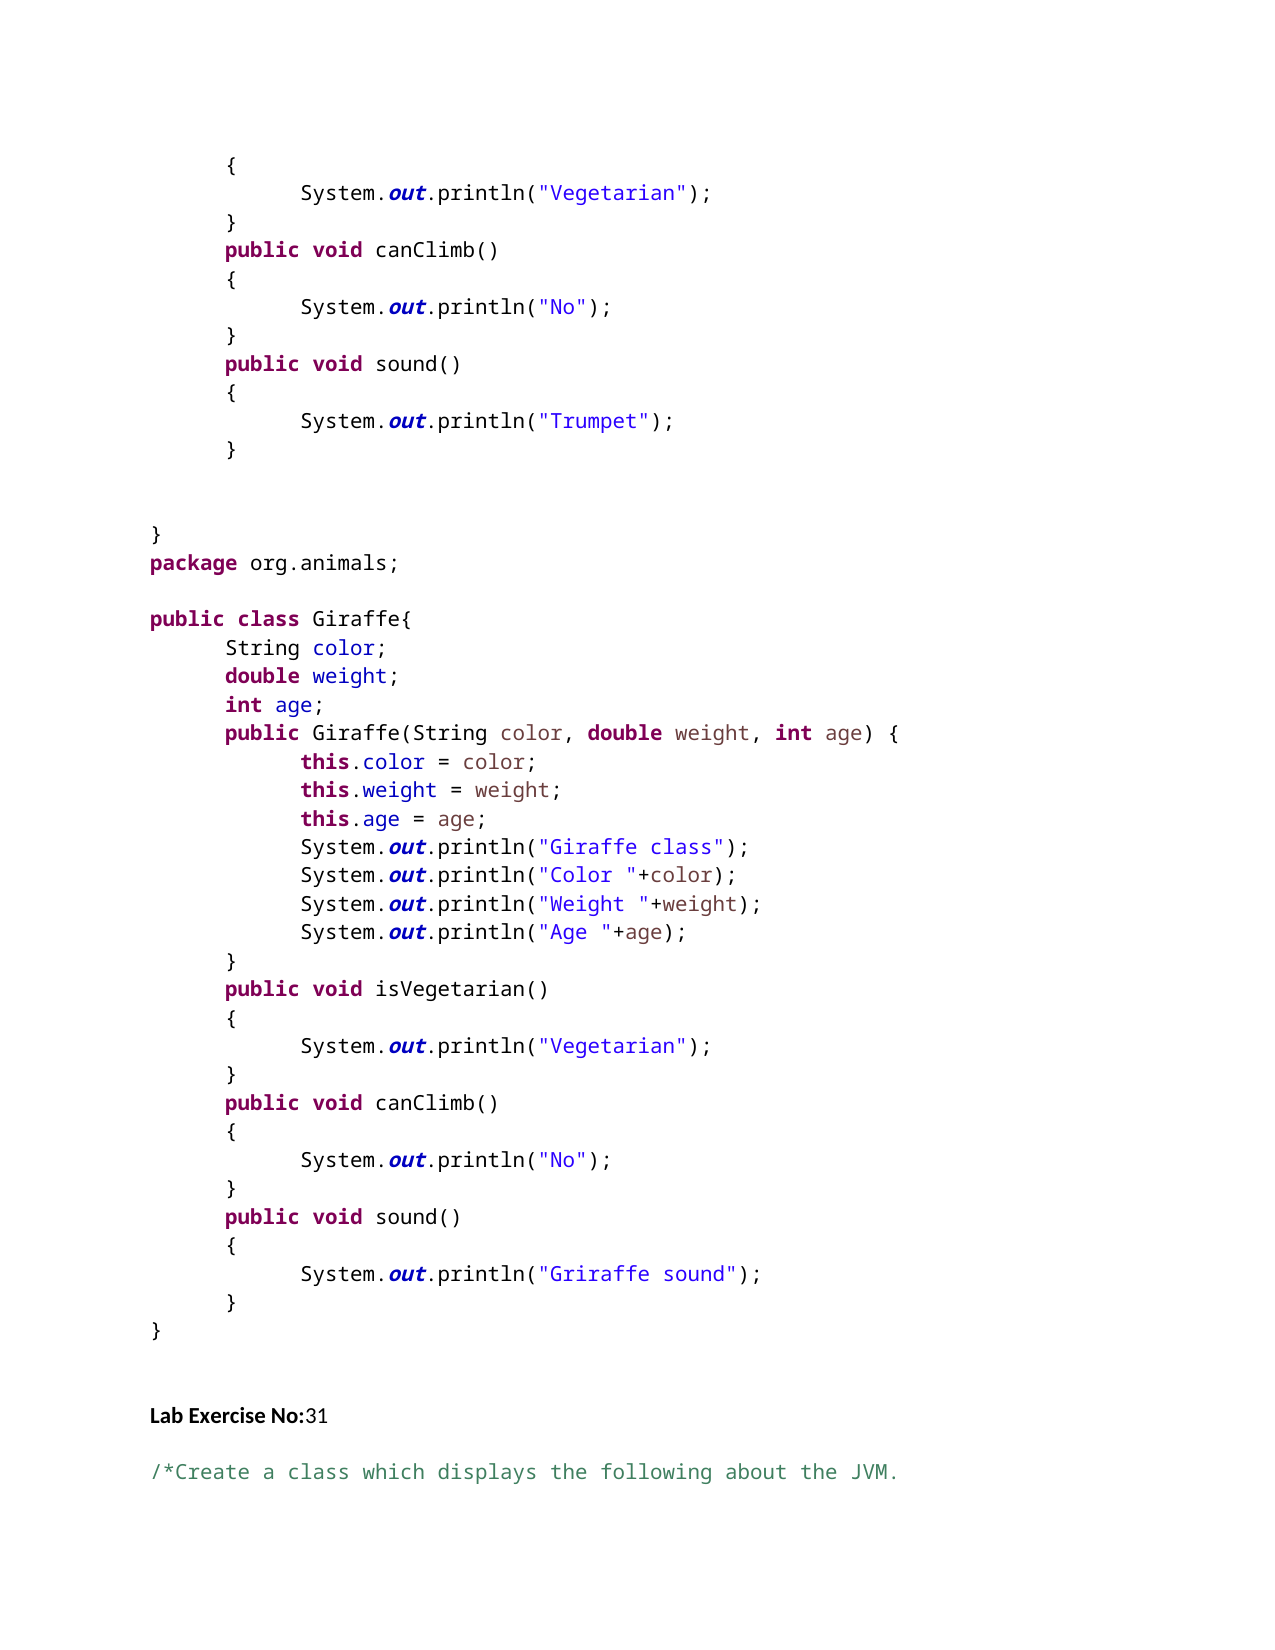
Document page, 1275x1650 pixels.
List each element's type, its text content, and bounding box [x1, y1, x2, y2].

text System.out.println("Griraffe sound"); [150, 1259, 1125, 1287]
text { [150, 264, 1125, 292]
text { [150, 377, 1125, 406]
text public void sound() [150, 1202, 1125, 1230]
text this.weight = weight; [150, 775, 1125, 804]
text int age; [150, 690, 1125, 718]
text } [150, 1059, 1125, 1088]
text public void canClimb() [150, 235, 1125, 264]
text } [150, 207, 1125, 235]
text public class Giraffe{ [150, 604, 1125, 633]
text System.out.println("Giraffe class"); [150, 832, 1125, 861]
text { [150, 1116, 1125, 1145]
text public Giraffe(String color, double weight, int age) { [150, 718, 1125, 747]
text } [150, 946, 1125, 974]
text } [150, 1316, 1125, 1344]
text package org.animals; [150, 548, 1125, 576]
text String color; [150, 633, 1125, 661]
text System.out.println("Trumpet"); [150, 406, 1125, 434]
text } [150, 321, 1125, 349]
text System.out.println("Age "+age); [150, 917, 1125, 946]
text public void isVegetarian() [150, 974, 1125, 1003]
text this.age = age; [150, 804, 1125, 832]
text public void sound() [150, 349, 1125, 377]
text System.out.println("Vegetarian"); [150, 1031, 1125, 1059]
text { [150, 1230, 1125, 1259]
text Lab Exercise No:31 [150, 1401, 1125, 1429]
text System.out.println("No"); [150, 292, 1125, 321]
text System.out.println("Color "+color); [150, 861, 1125, 889]
text } [150, 1287, 1125, 1316]
text System.out.println("Weight "+weight); [150, 889, 1125, 917]
text double weight; [150, 661, 1125, 690]
text } [150, 434, 1125, 463]
text System.out.println("Vegetarian"); [150, 178, 1125, 207]
text } [150, 1173, 1125, 1202]
text { [150, 1003, 1125, 1031]
text { [150, 150, 1125, 178]
text System.out.println("No"); [150, 1145, 1125, 1173]
text public void canClimb() [150, 1088, 1125, 1116]
text /*Create a class which displays the following about the JVM. [150, 1457, 1125, 1486]
text this.color = color; [150, 747, 1125, 775]
text } [150, 519, 1125, 548]
